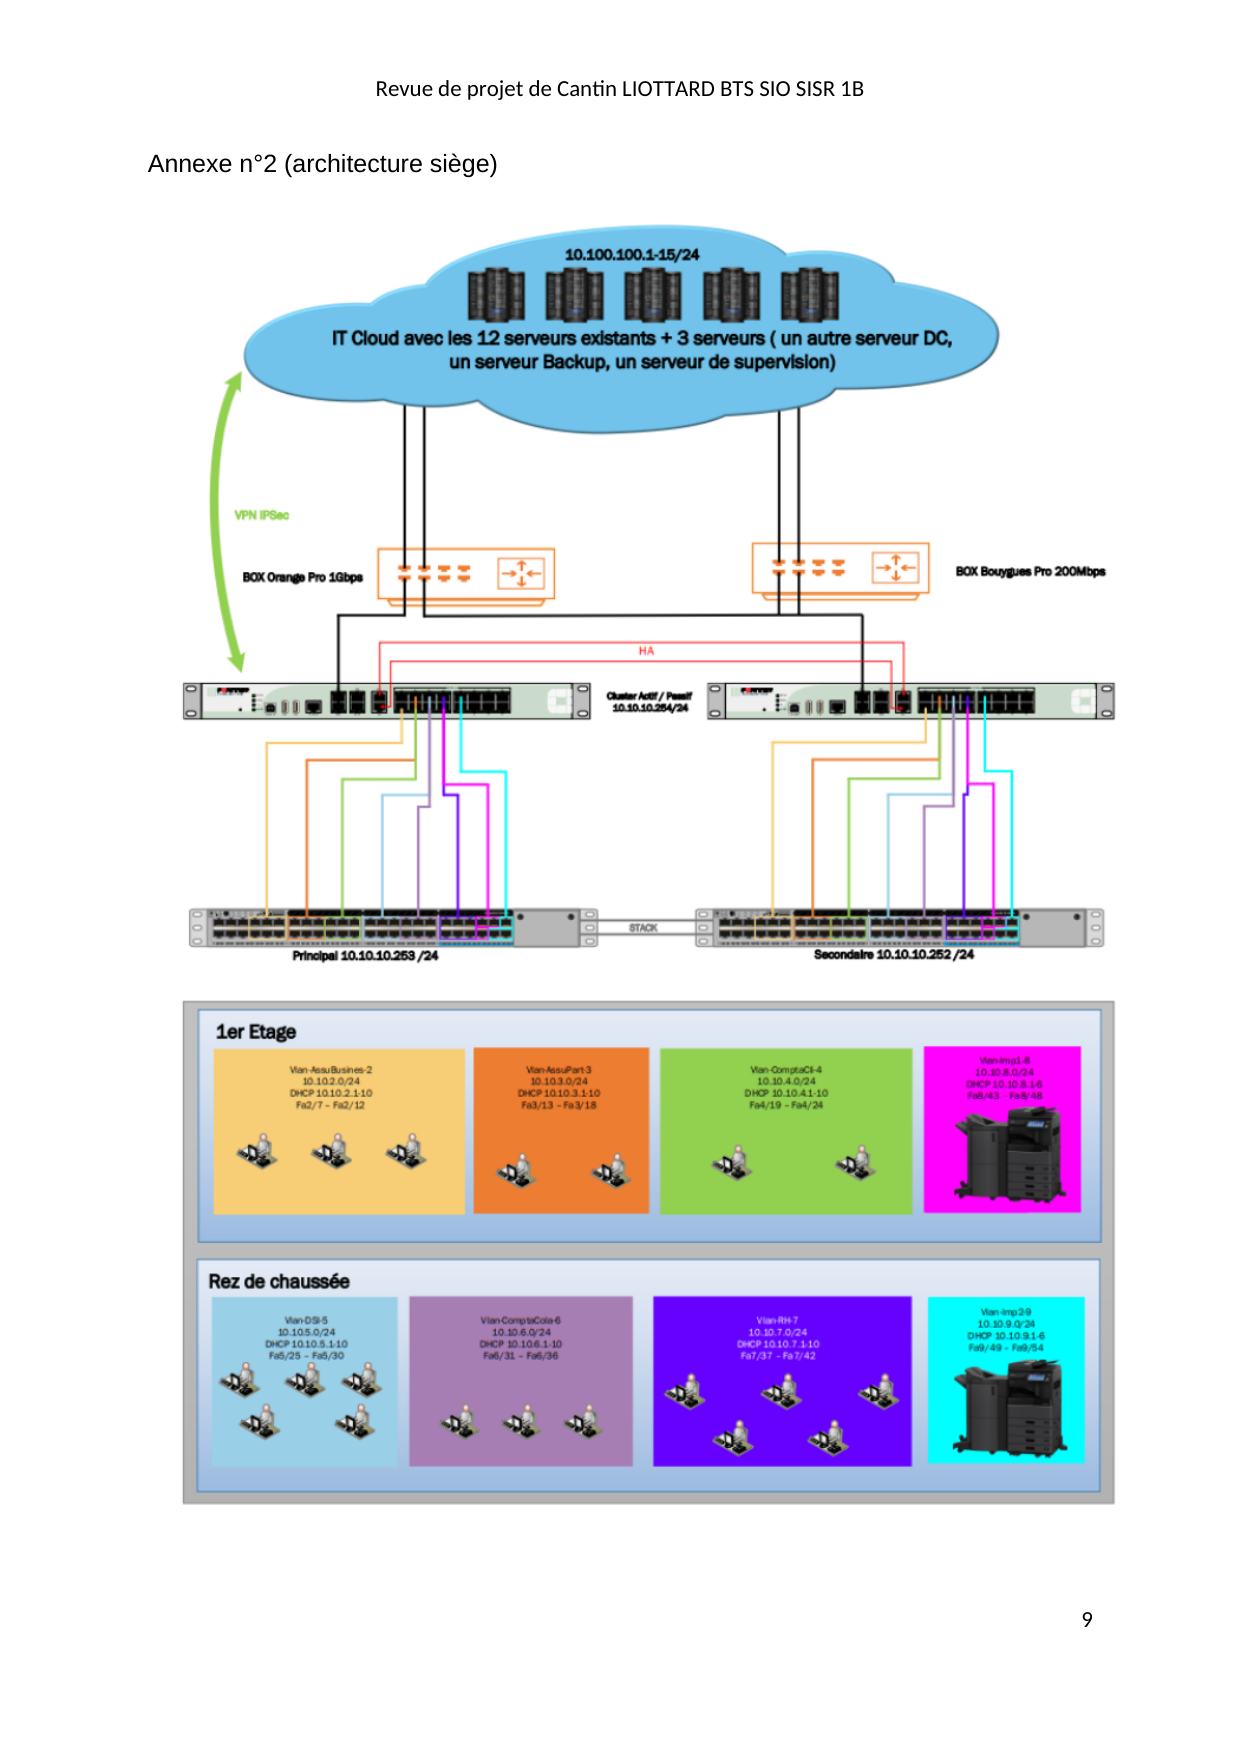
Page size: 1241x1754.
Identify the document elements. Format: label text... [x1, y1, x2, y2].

text Annexe n°2 (architecture siège) [148, 148, 1093, 177]
picture [159, 196, 1131, 1512]
